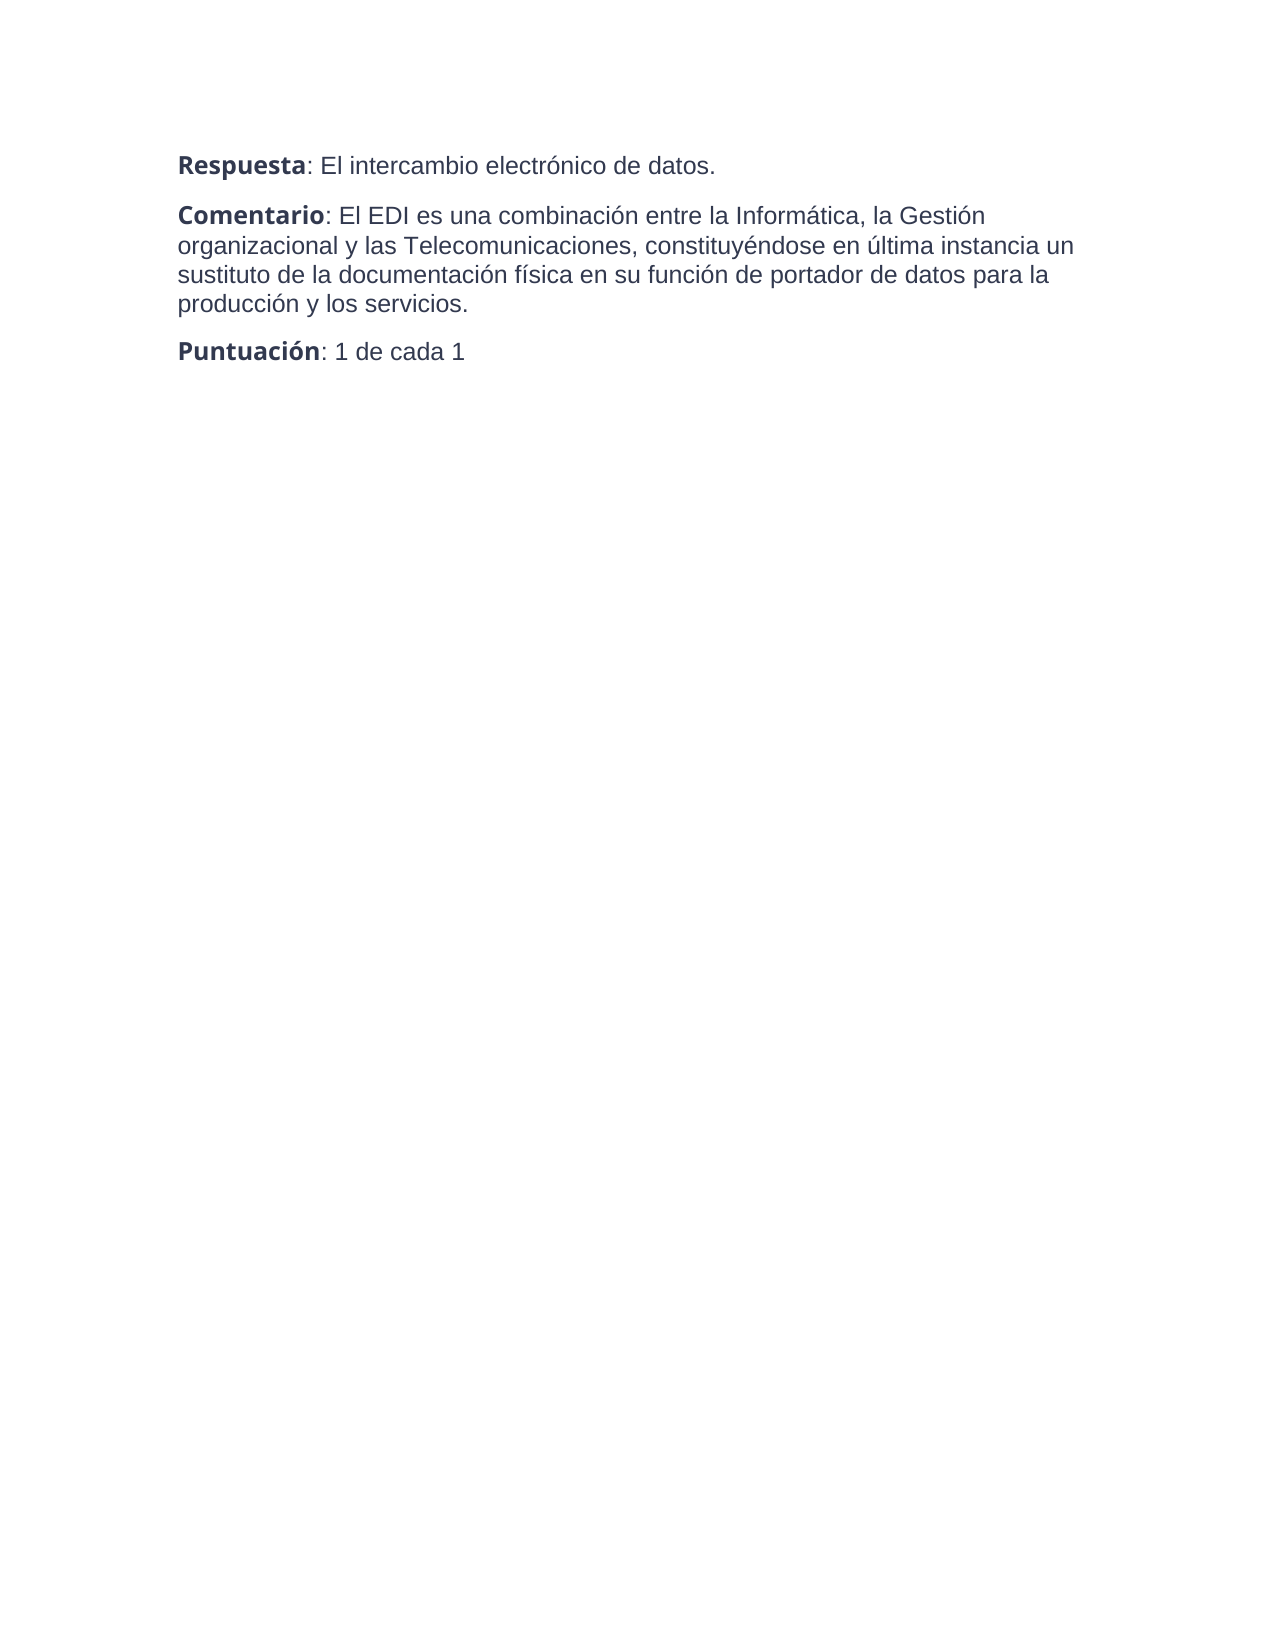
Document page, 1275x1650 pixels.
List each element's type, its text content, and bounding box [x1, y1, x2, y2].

text Puntuación: 1 de cada 1 [177, 333, 1098, 367]
text Comentario: El EDI es una combinación entre la Informática, la Gestión organizacional y las Telecomunicaciones, constituyéndose en última instancia un sustituto de la documentación física en su función de portador de datos para la producción y los servicios. [177, 197, 1098, 318]
text Respuesta: El intercambio electrónico de datos. [177, 148, 1098, 182]
